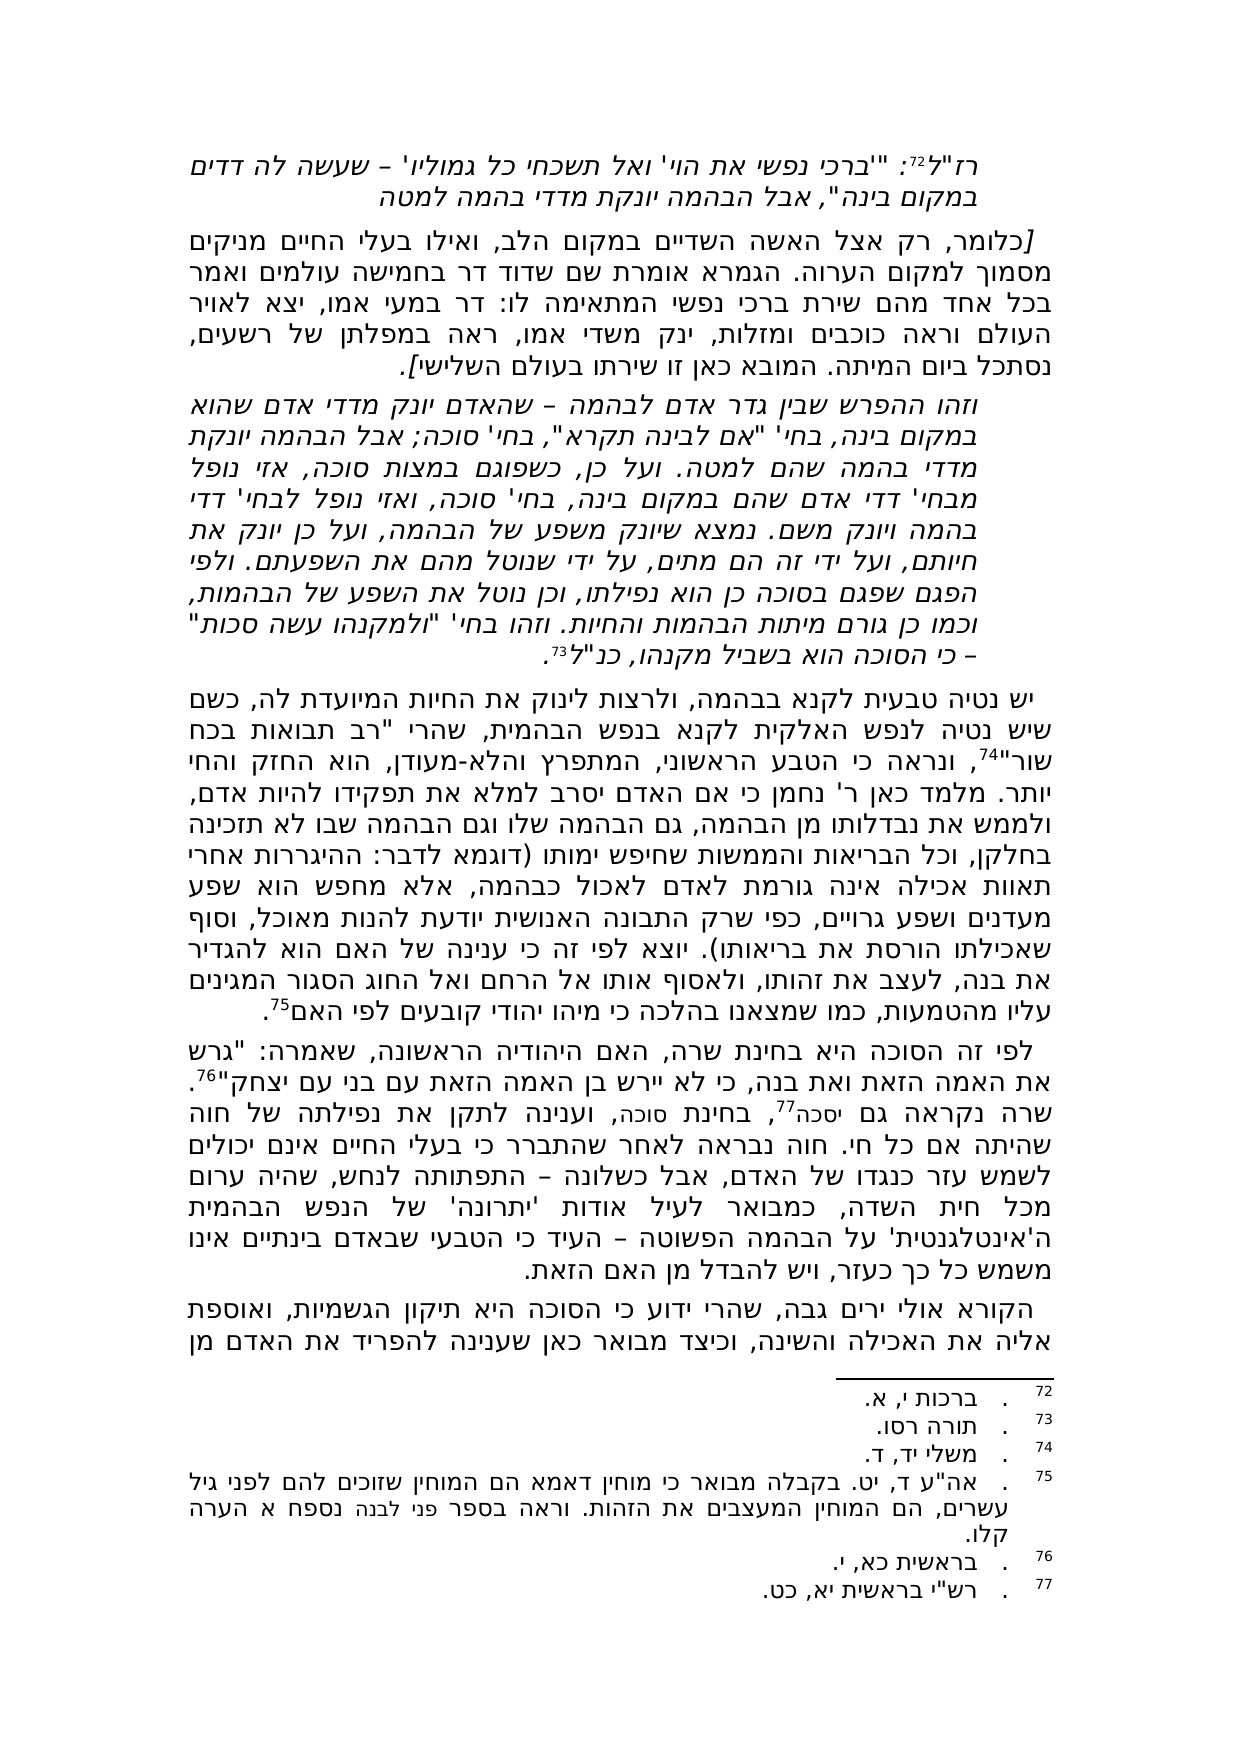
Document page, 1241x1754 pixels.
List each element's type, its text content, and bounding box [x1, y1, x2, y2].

text וזהו ההפרש שבין גדר אדם לבהמה – שהאדם יונק מדדי אדם שהוא במקום בינה, בחי' "אם לבינה תקרא", בחי' סוכה; אבל הבהמה יונקת מדדי בהמה שהם למטה. ועל כן, כשפוגם במצות סוכה, אזי נופל מבחי' דדי אדם שהם במקום בינה, בחי' סוכה, ואזי נופל לבחי' דדי בהמה ויונק משם. נמצא שיונק משפע של הבהמה, ועל כן יונק את חיותם, ועל ידי זה הם מתים, על ידי שנוטל מהם את השפעתם. ולפי הפגם שפגם בסוכה כן הוא נפילתו, וכן נוטל את השפע של הבהמות, וכמו כן גורם מיתות הבהמות והחיות. וזהו בחי' "ולמקנהו עשה סכות" – כי הסוכה הוא בשביל מקנהו, כנ"ל. [187, 389, 978, 671]
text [187, 1294, 1053, 1356]
text יש נטיה טבעית לקנא בבהמה, ולרצות לינוק את החיות המיועדת לה, כשם שיש נטיה לנפש האלקית לקנא בנפש הבהמית, שהרי "רב תבואות בכח שור", ונראה כי הטבע הראשוני, המתפרץ והלא-מעודן, הוא החזק והחי יותר. מלמד כאן ר' נחמן כי אם האדם יסרב למלא את תפקידו להיות אדם, ולממש את נבדלותו מן הבהמה, גם הבהמה שלו וגם הבהמה שבו לא תזכינה בחלקן, וכל הבריאות והממשות שחיפש ימותו (דוגמא לדבר: ההיגררות אחרי תאוות אכילה אינה גורמת לאדם לאכול כבהמה, אלא מחפש הוא שפע מעדנים ושפע גרויים, כפי שרק התבונה האנושית יודעת להנות מאוכל, וסוף שאכילתו הורסת את בריאותו). יוצא לפי זה כי ענינה של האם הוא להגדיר את בנה, לעצב את זהותו, ולאסוף אותו אל הרחם ואל החוג הסגור המגינים עליו מהטמעות, כמו שמצאנו בהלכה כי מיהו יהודי קובעים לפי האם. [187, 683, 1053, 1027]
text לפי זה הסוכה היא בחינת שרה, האם היהודיה הראשונה, שאמרה: "גרש את האמה הזאת ואת בנה, כי לא יירש בן האמה הזאת עם בני עם יצחק". שרה נקראה גם יסכה, בחינת סוכה, וענינה לתקן את נפילתה של חוה שהיתה אם כל חי. חוה נבראה לאחר שהתברר כי בעלי החיים אינם יכולים לשמש עזר כנגדו של האדם, אבל כשלונה – התפתותה לנחש, שהיה ערום מכל חית השדה, כמבואר לעיל אודות 'יתרונה' של הנפש הבהמית ה'אינטלגנטית' על הבהמה הפשוטה – העיד כי הטבעי שבאדם בינתיים אינו משמש כל כך כעזר, ויש להבדל מן האם הזאת. [187, 1035, 1053, 1285]
text [כלומר, רק אצל האשה השדיים במקום הלב, ואילו בעלי החיים מניקים מסמוך למקום הערוה. הגמרא אומרת שם שדוד דר בחמישה עולמים ואמר בכל אחד מהם שירת ברכי נפשי המתאימה לו: דר במעי אמו, יצא לאויר העולם וראה כוכבים ומזלות, ינק משדי אמו, ראה במפלתן של רשעים, נסתכל ביום המיתה. המובא כאן זו שירתו בעולם השלישי]. [187, 225, 1053, 381]
text דע שמיתות בהמות וחיות בלא זמנן הוא על ידי שאינן נזהרין במצות סוכה כראוי, כי סוכה בחי' "אמא דמסככא על בנִין", בחי' "אם לבינה תקרא". וזהו בחי' ההבדל שבין גדר אדם לגדר בהמה, כמו שאמרו רז"ל: "'ברכי נפשי את הוי' ואל תשכחי כל גמוליו' – שעשה לה דדים במקום בינה", אבל הבהמה יונקת מדדי בהמה למטה [187, 150, 978, 212]
